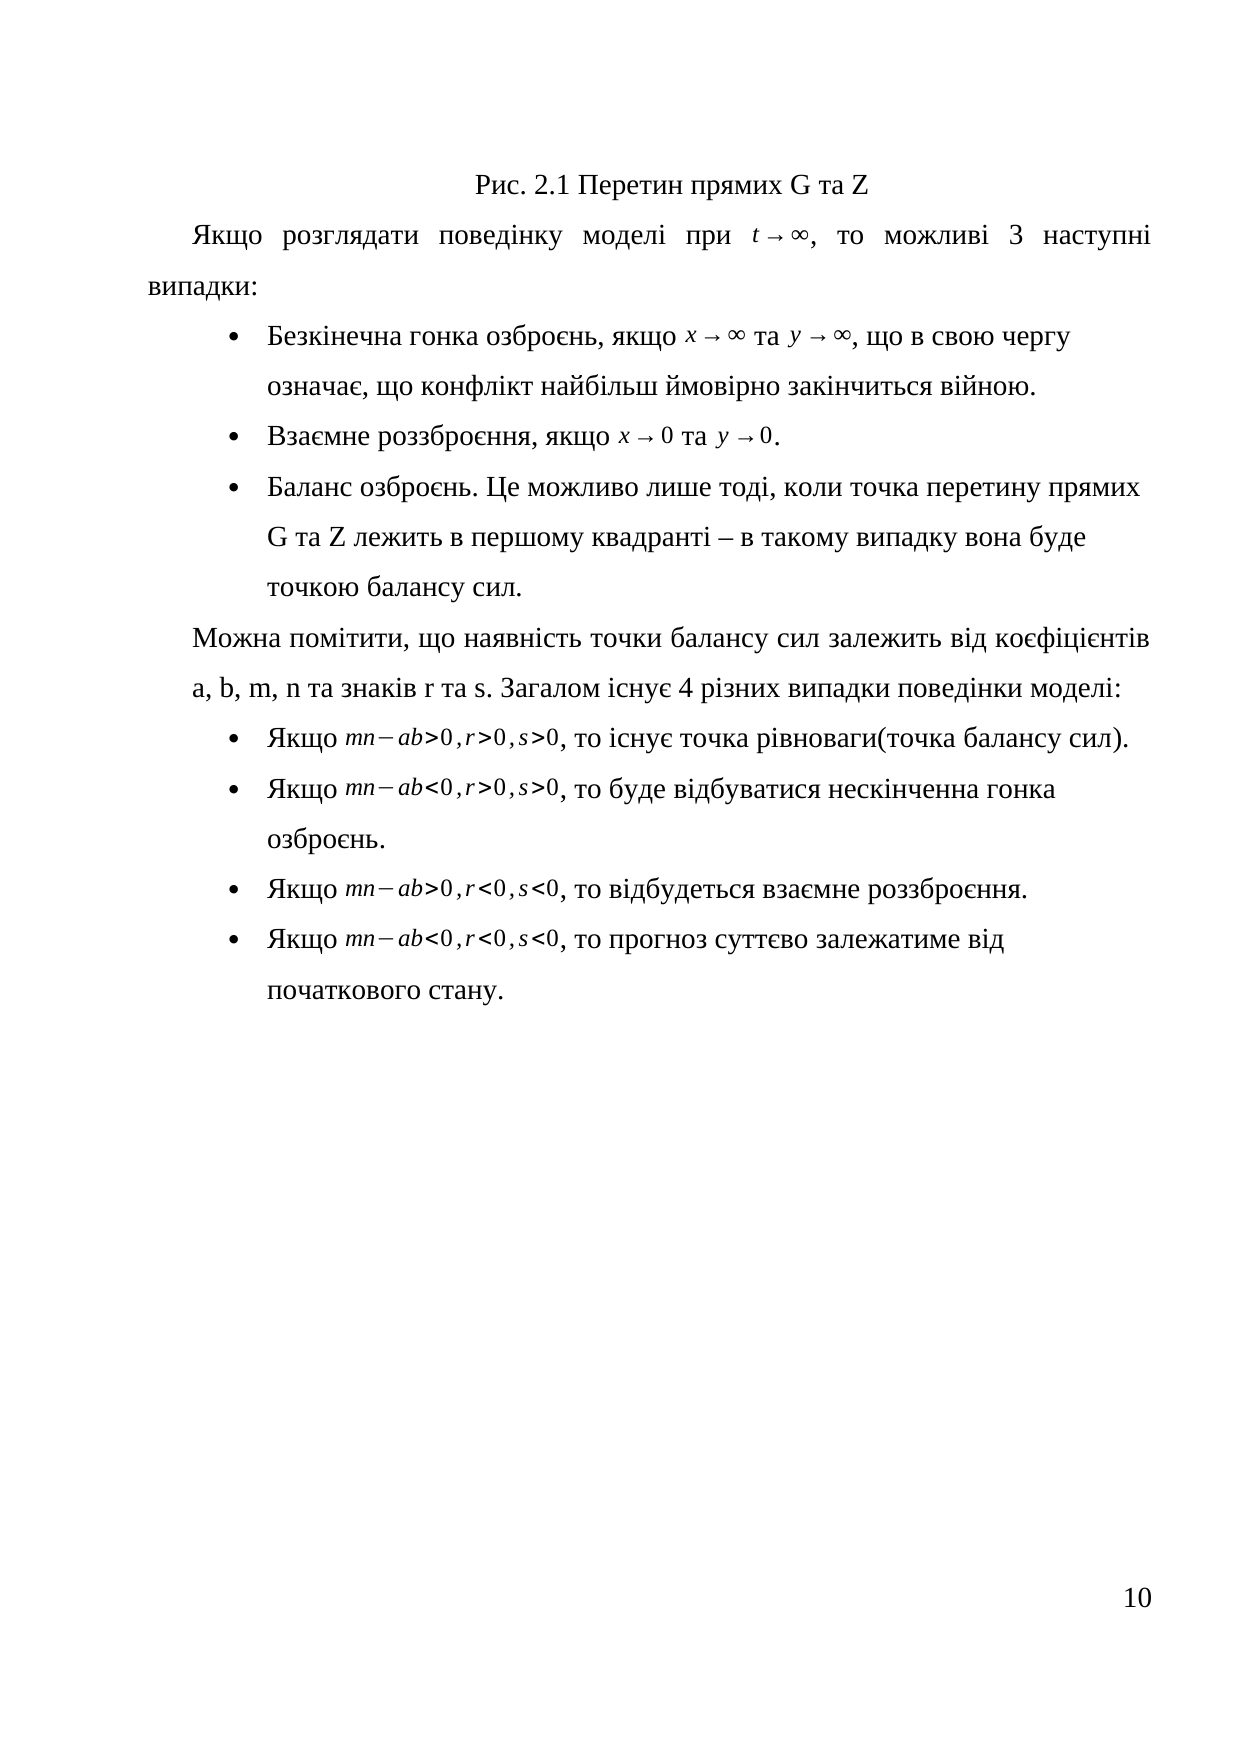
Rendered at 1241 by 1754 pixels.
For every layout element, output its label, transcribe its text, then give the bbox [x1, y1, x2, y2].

text Можна помітити, що наявність точки балансу сил залежить від коєфіцієнтів a, b, m, n та знаків r та s. Загалом існує 4 різних випадки поведінки моделі: [192, 620, 1152, 704]
list Якщо , то відбудеться взаємне роззброєння. [229, 871, 1152, 905]
list Якщо , то буде відбуватися нескінченна гонка озброєнь. [229, 771, 1152, 854]
list Взаємне роззброєння, якщо та . [229, 418, 1152, 452]
text Якщо розглядати поведінку моделі при , то можливі 3 наступні випадки: [148, 217, 1152, 301]
text Рис. 2.1 Перетин прямих G та Z [148, 167, 1152, 201]
list Безкінечна гонка озброєнь, якщо та , що в свою чергу означає, що конфлікт найбільш ймовірно закінчиться війною. [229, 318, 1152, 402]
list Якщо , то прогноз суттєво залежатиме від початкового стану. [229, 922, 1152, 1006]
list Баланс озброєнь. Це можливо лише тоді, коли точка перетину прямих G та Z лежить в першому квадранті – в такому випадку вона буде точкою балансу сил. [229, 469, 1152, 603]
list Якщо , то існує точка рівноваги(точка балансу сил). [229, 720, 1152, 754]
